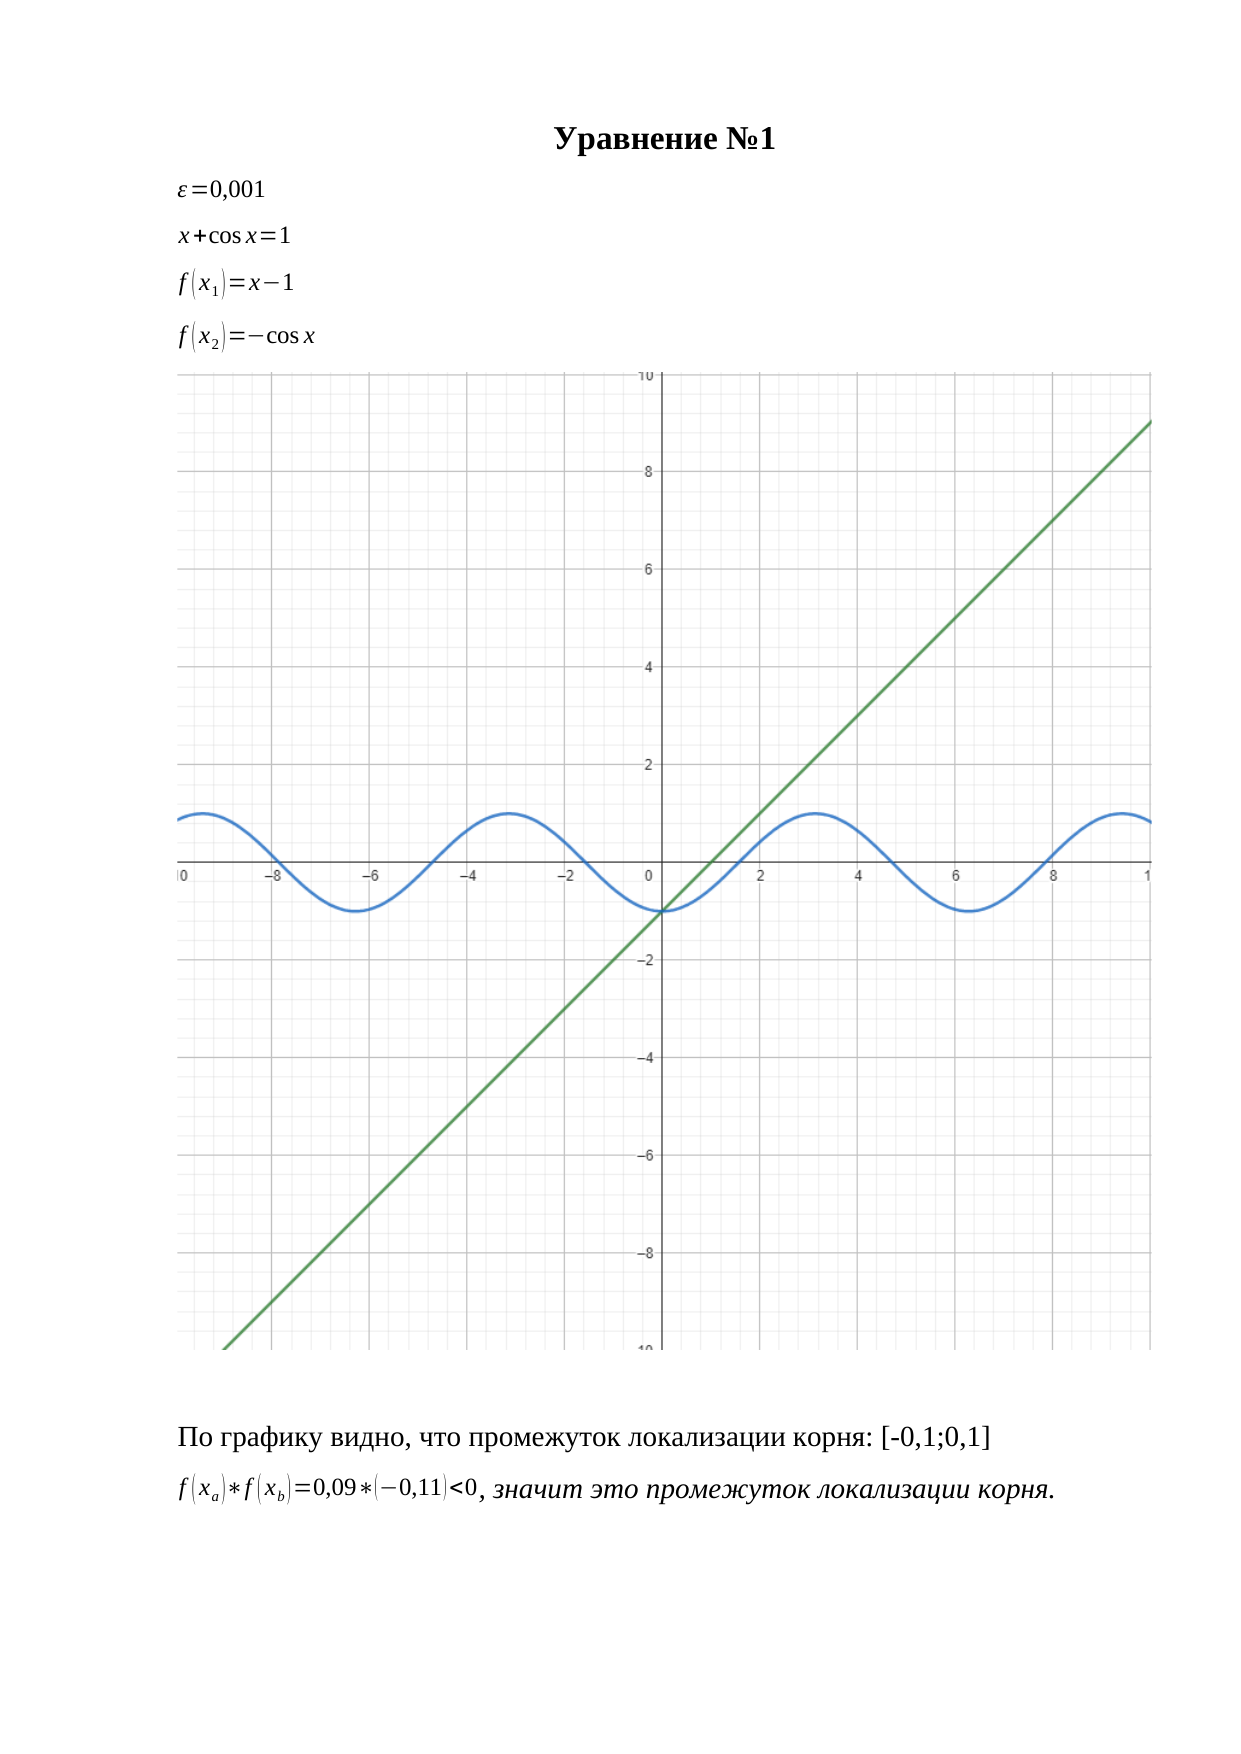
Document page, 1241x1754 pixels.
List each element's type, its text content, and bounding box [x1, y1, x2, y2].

text Уравнение №1 [177, 118, 1152, 156]
text По графику видно, что промежуток локализации корня: [-0,1;0,1] [177, 1419, 1152, 1453]
text , значит это промежуток локализации корня. [177, 1471, 1152, 1507]
picture [177, 372, 1152, 1350]
